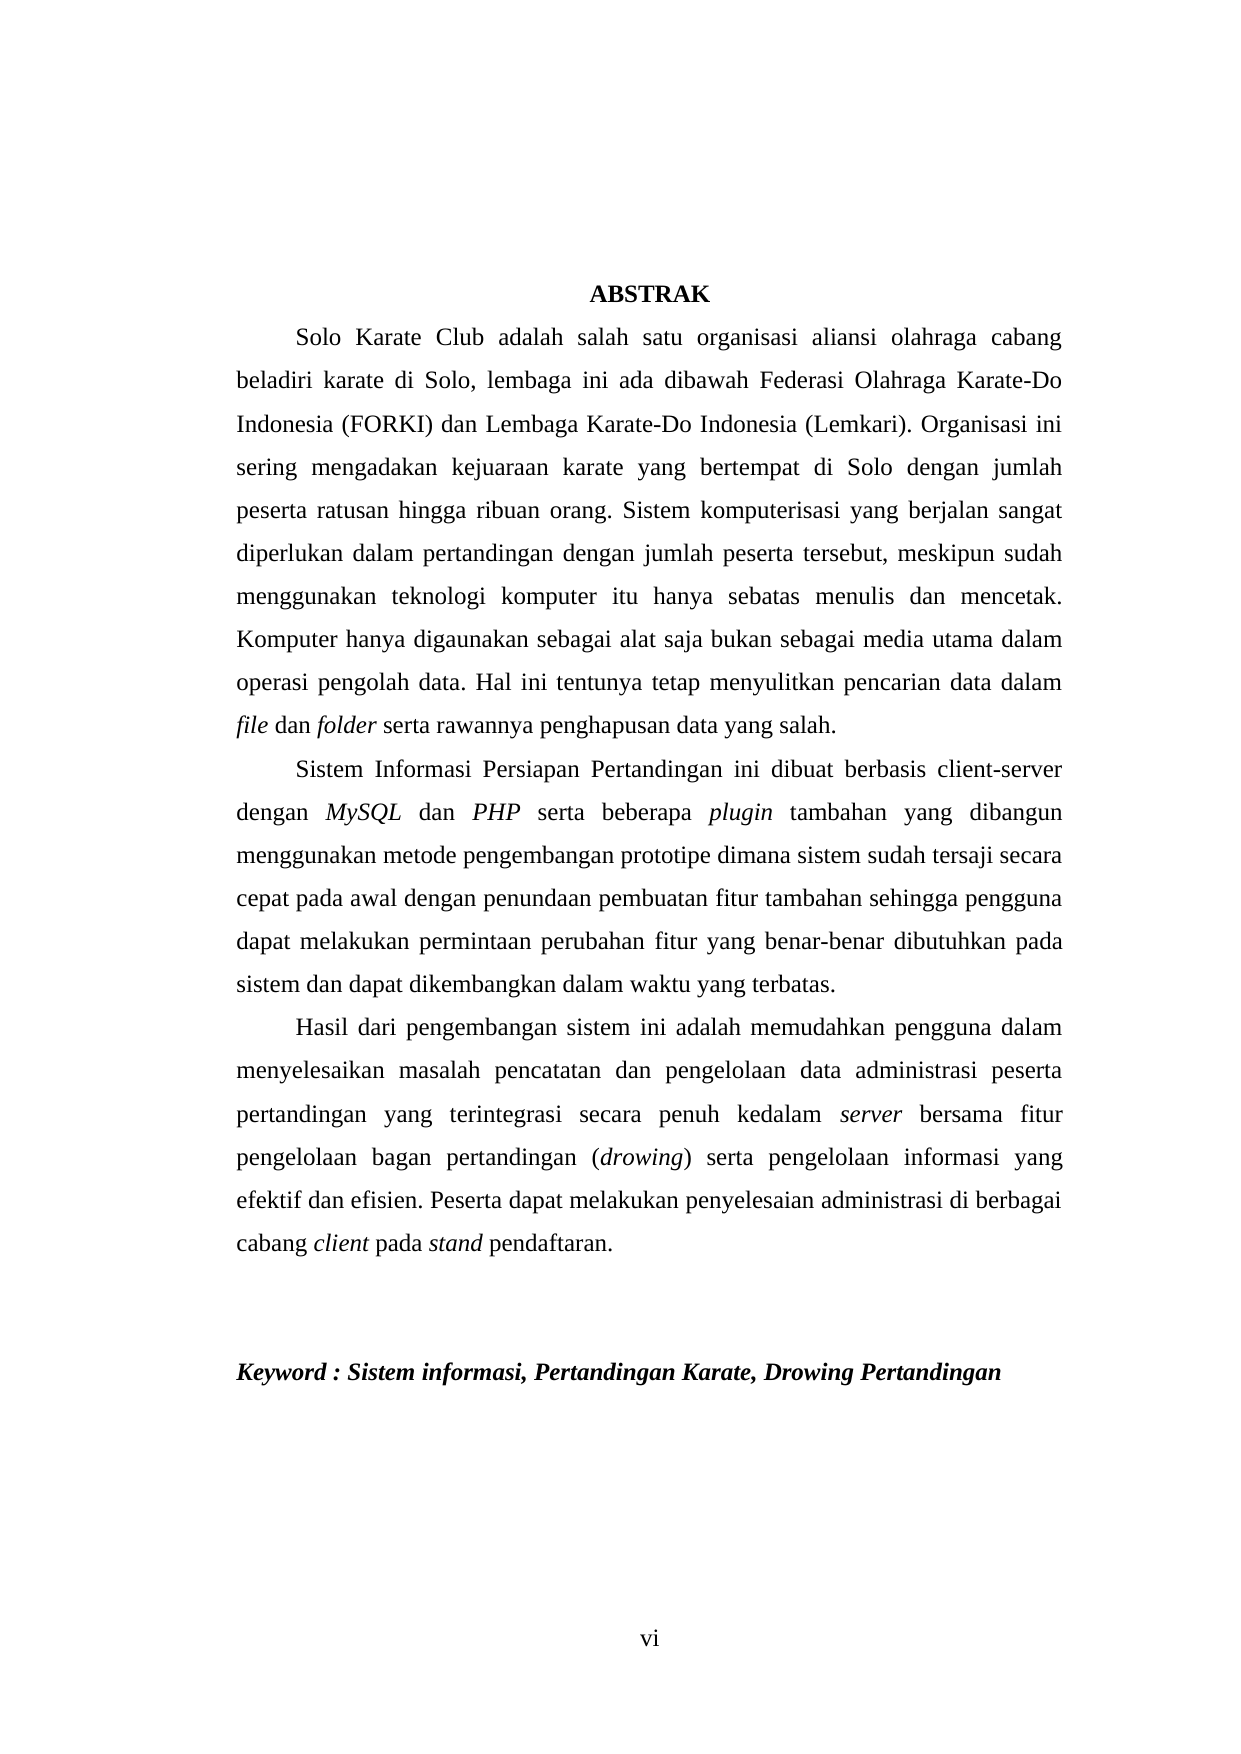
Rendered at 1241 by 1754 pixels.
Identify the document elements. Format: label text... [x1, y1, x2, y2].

text Hasil dari pengembangan sistem ini adalah memudahkan pengguna dalam menyelesaikan masalah pencatatan dan pengelolaan data administrasi peserta pertandingan yang terintegrasi secara penuh kedalam server bersama fitur pengelolaan bagan pertandingan (drowing) serta pengelolaan informasi yang efektif dan efisien. Peserta dapat melakukan penyelesaian administrasi di berbagai cabang client pada stand pendaftaran. [236, 1012, 1063, 1257]
text Solo Karate Club adalah salah satu organisasi aliansi olahraga cabang beladiri karate di Solo, lembaga ini ada dibawah Federasi Olahraga Karate-Do Indonesia (FORKI) dan Lembaga Karate-Do Indonesia (Lemkari). Organisasi ini sering mengadakan kejuaraan karate yang bertempat di Solo dengan jumlah peserta ratusan hingga ribuan orang. Sistem komputerisasi yang berjalan sangat diperlukan dalam pertandingan dengan jumlah peserta tersebut, meskipun sudah menggunakan teknologi komputer itu hanya sebatas menulis dan mencetak. Komputer hanya digaunakan sebagai alat saja bukan sebagai media utama dalam operasi pengolah data. Hal ini tentunya tetap menyulitkan pencarian data dalam file dan folder serta rawannya penghapusan data yang salah. [236, 322, 1063, 739]
text Sistem Informasi Persiapan Pertandingan ini dibuat berbasis client-server dengan MySQL dan PHP serta beberapa plugin tambahan yang dibangun menggunakan metode pengembangan prototipe dimana sistem sudah tersaji secara cepat pada awal dengan penundaan pembuatan fitur tambahan sehingga pengguna dapat melakukan permintaan perubahan fitur yang benar-benar dibutuhkan pada sistem dan dapat dikembangkan dalam waktu yang terbatas. [236, 754, 1063, 998]
text ABSTRAK [236, 279, 1063, 308]
text Keyword : Sistem informasi, Pertandingan Karate, Drowing Pertandingan [236, 1357, 1063, 1386]
